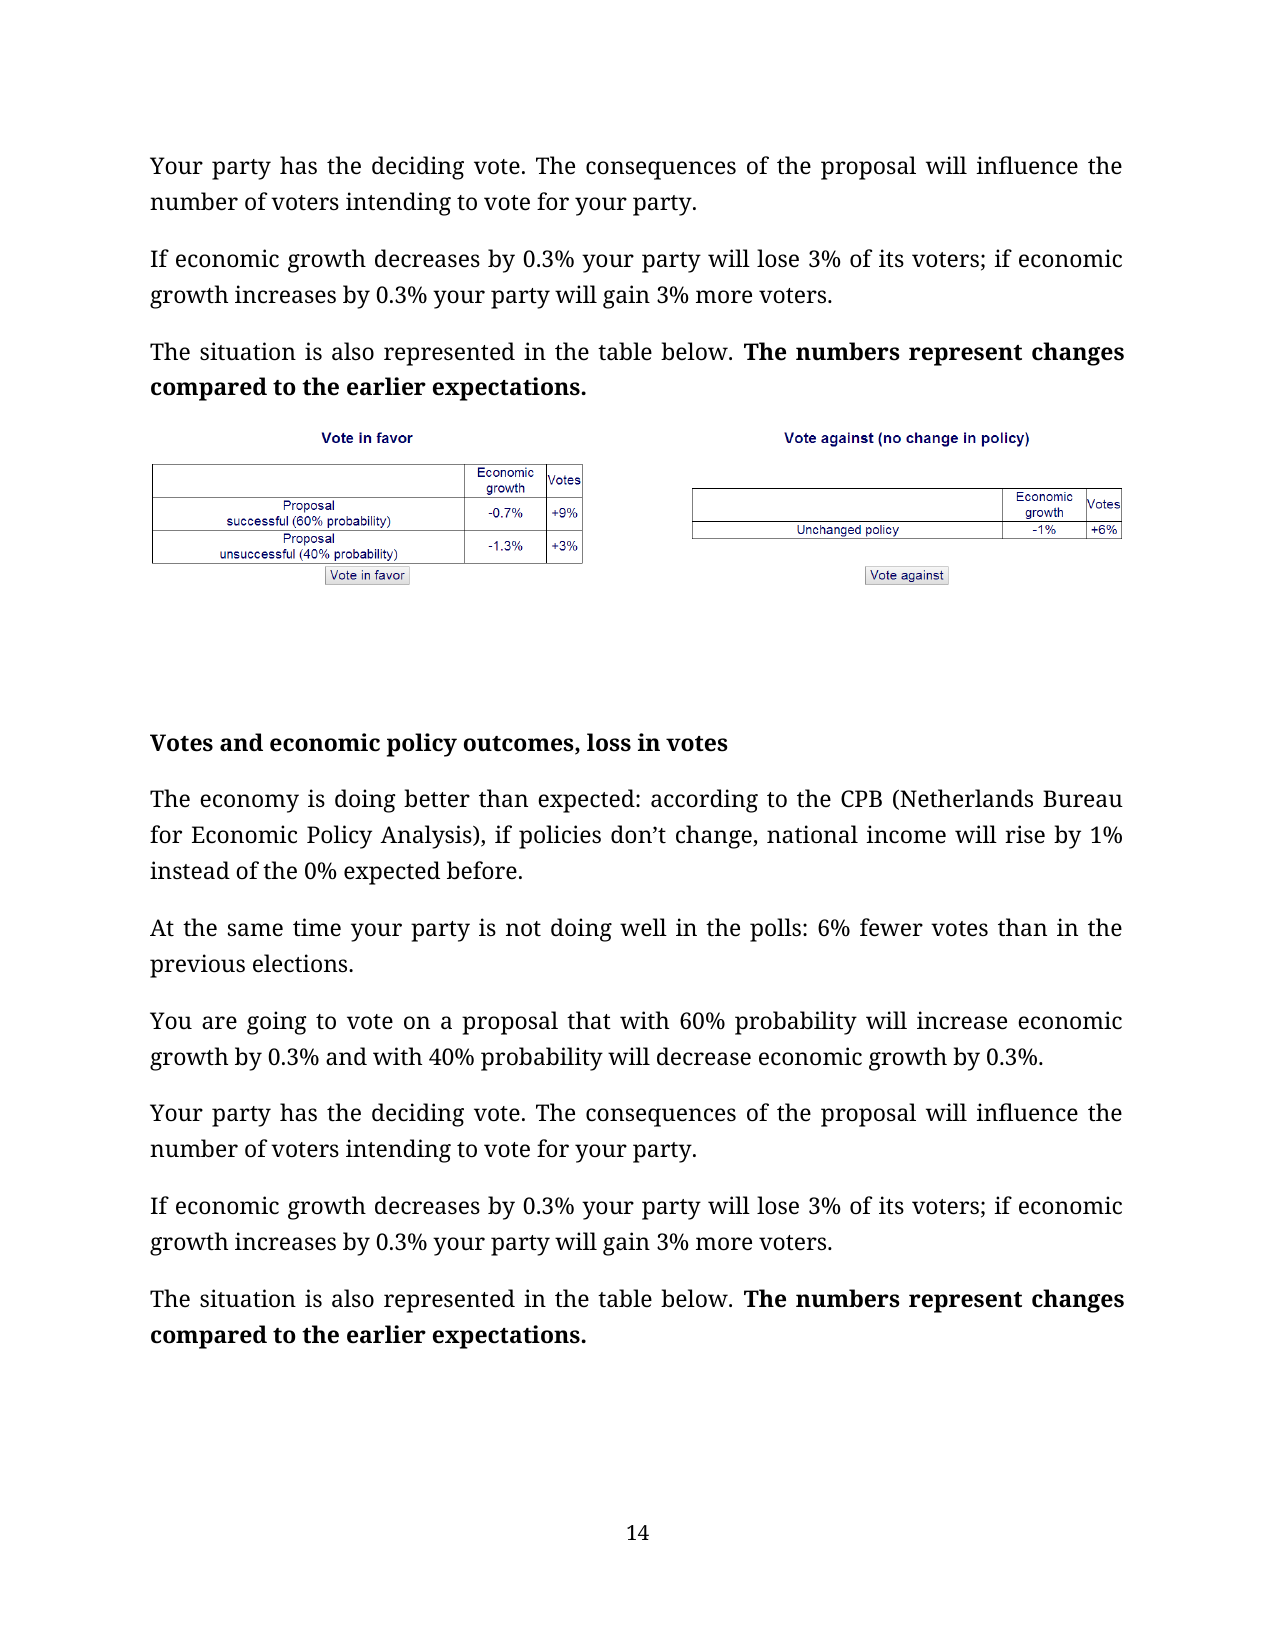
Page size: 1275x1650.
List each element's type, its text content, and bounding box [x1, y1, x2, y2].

text The situation is also represented in the table below. The numbers represent changes compared to the earlier expectations. [150, 1283, 1125, 1350]
text The economy is doing better than expected: according to the CPB (Netherlands Bureau for Economic Policy Analysis), if policies don’t change, national income will rise by 1% instead of the 0% expected before. [150, 783, 1125, 886]
text The situation is also represented in the table below. The numbers represent changes compared to the earlier expectations. [150, 335, 1125, 403]
text Your party has the deciding vote. The consequences of the proposal will influence the number of voters intending to vote for your party. [150, 1097, 1125, 1164]
text Votes and economic policy outcomes, loss in votes [150, 727, 1125, 758]
picture [150, 428, 1125, 588]
text You are going to vote on a proposal that with 60% probability will increase economic growth by 0.3% and with 40% probability will decrease economic growth by 0.3%. [150, 1005, 1125, 1072]
text Your party has the deciding vote. The consequences of the proposal will influence the number of voters intending to vote for your party. [150, 150, 1125, 217]
text At the same time your party is not doing well in the polls: 6% fewer votes than in the previous elections. [150, 912, 1125, 979]
text If economic growth decreases by 0.3% your party will lose 3% of its voters; if economic growth increases by 0.3% your party will gain 3% more voters. [150, 1190, 1125, 1257]
text If economic growth decreases by 0.3% your party will lose 3% of its voters; if economic growth increases by 0.3% your party will gain 3% more voters. [150, 243, 1125, 310]
